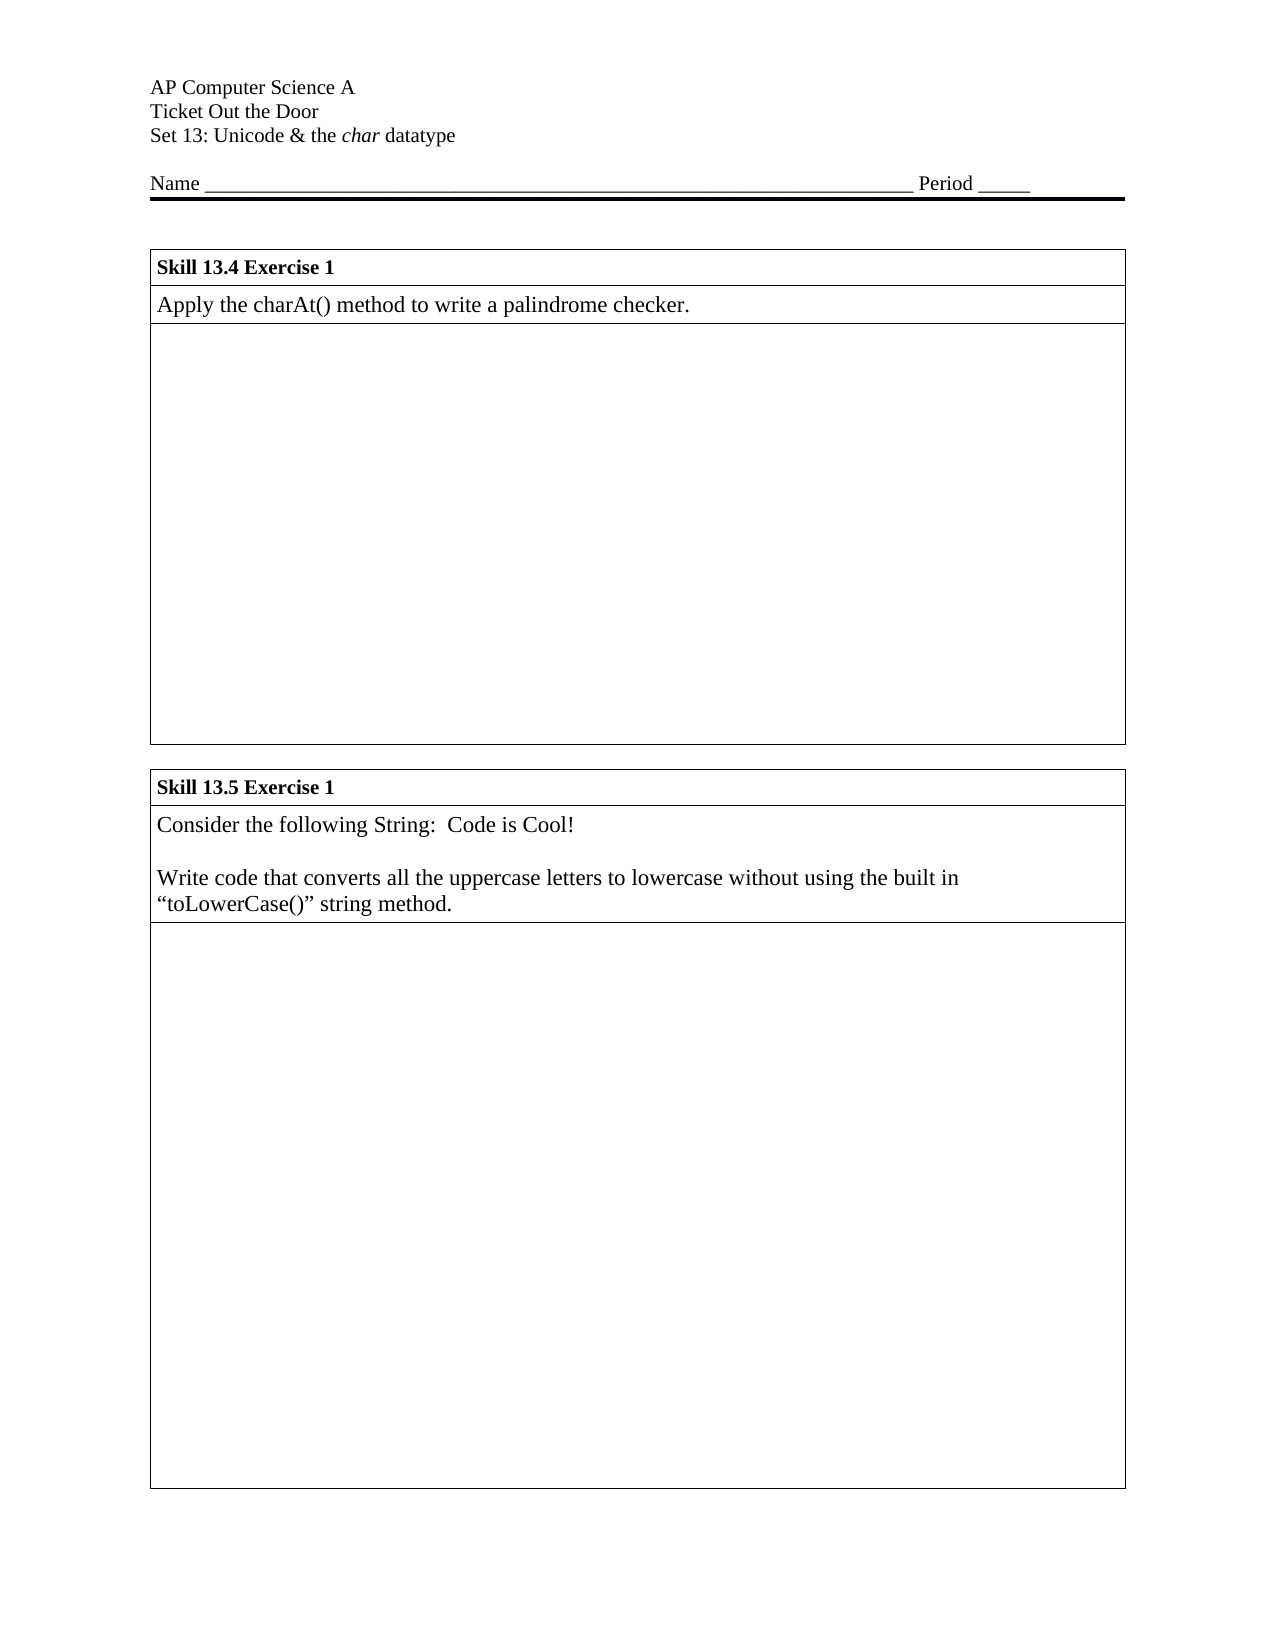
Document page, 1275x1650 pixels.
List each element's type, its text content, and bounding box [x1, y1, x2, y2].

table_cell Apply the charAt() method to write a palindrome checker. [151, 286, 1125, 323]
table_cell [151, 324, 1125, 744]
table_cell Consider the following String: Code is Cool! Write code that converts all the uppercase letters to lowercase without using the built in “toLowerCase()” string method. [151, 806, 1125, 922]
table_header Skill 13.5 Exercise 1 [151, 770, 1125, 805]
table_cell [151, 923, 1125, 1487]
table_header Skill 13.4 Exercise 1 [151, 250, 1125, 285]
